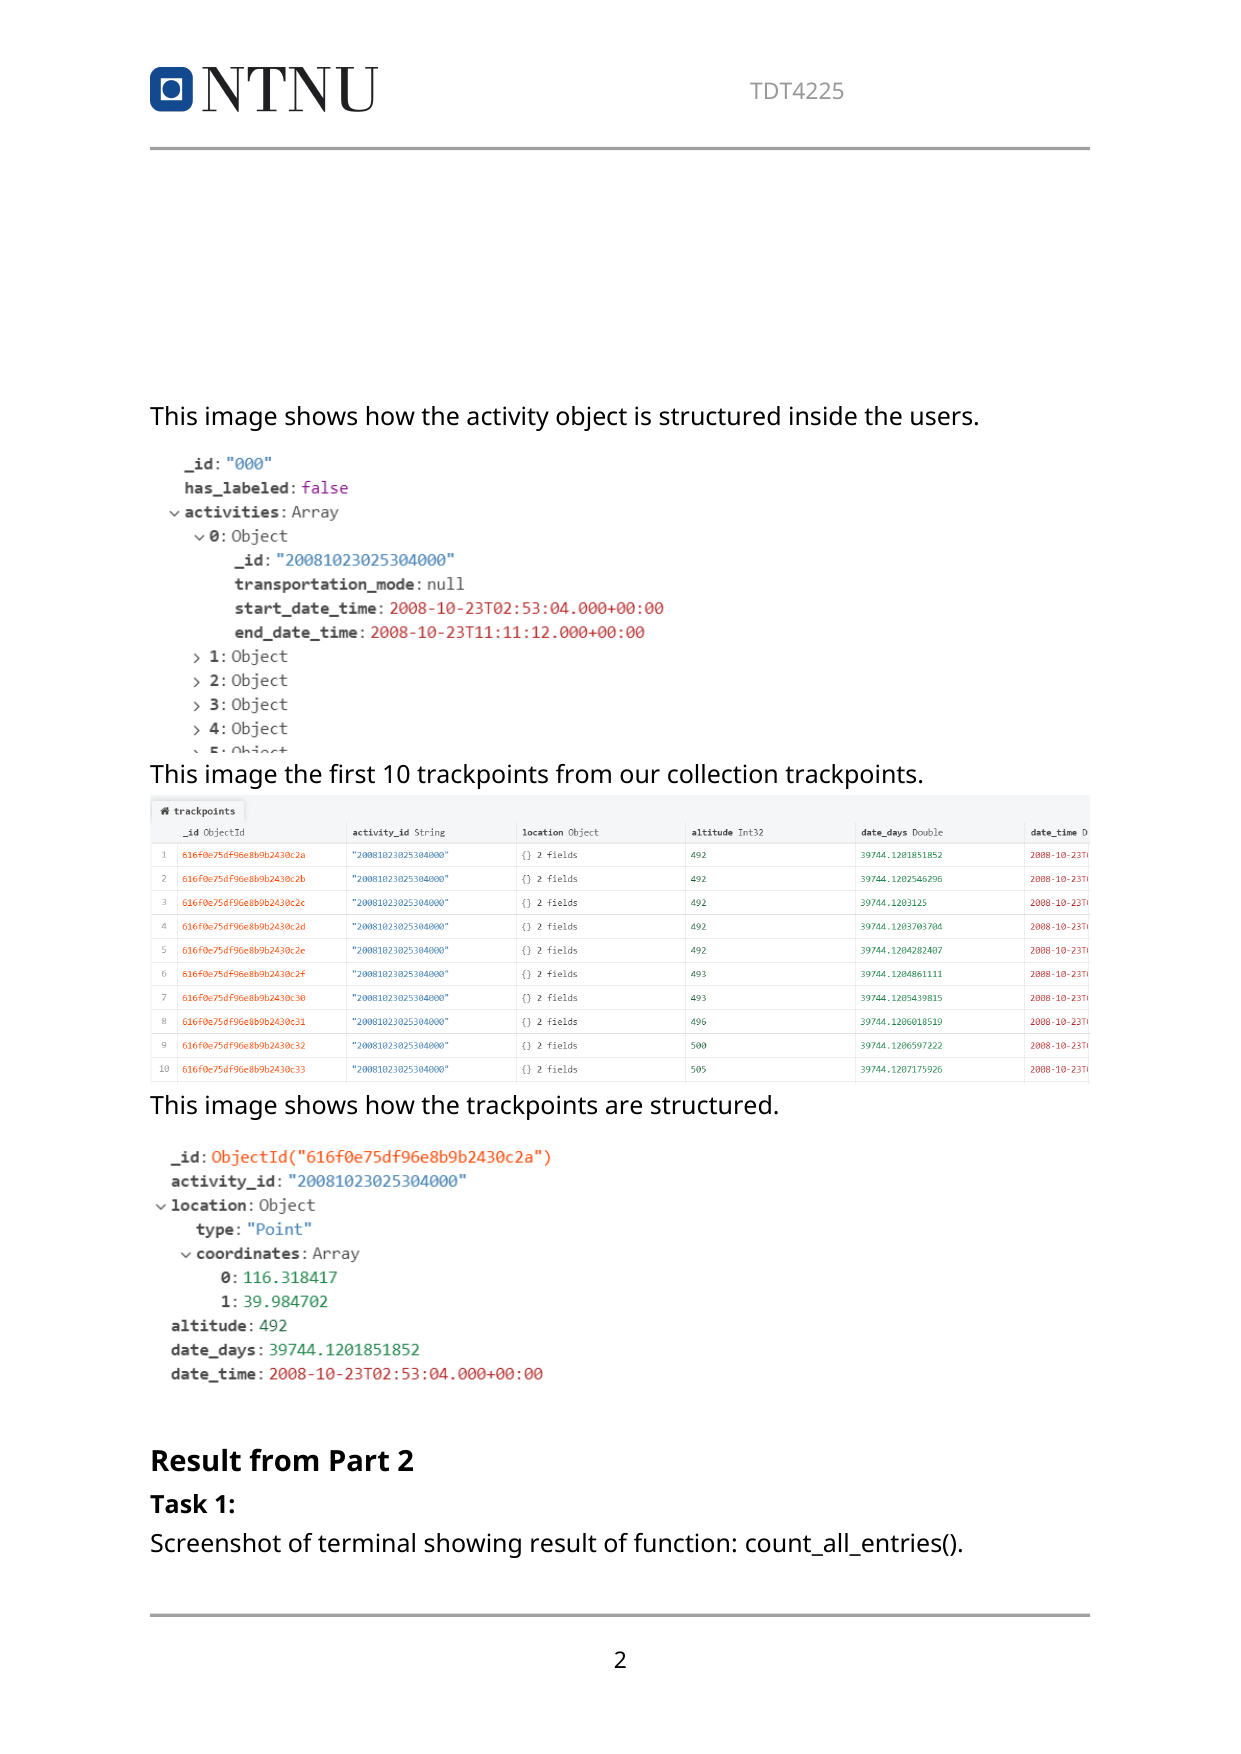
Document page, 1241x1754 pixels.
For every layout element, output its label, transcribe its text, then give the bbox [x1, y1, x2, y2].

text Task 1: [150, 1486, 1090, 1520]
text Screenshot of terminal showing result of function: count_all_entries(). [150, 1526, 1090, 1559]
picture [150, 67, 378, 112]
text This image shows how the trackpoints are structured. [150, 1087, 1090, 1122]
picture [150, 795, 1091, 1084]
text This image shows how the activity object is structured inside the users. [150, 399, 1090, 433]
picture [150, 437, 779, 753]
text Result from Part 2 [150, 1441, 1090, 1480]
text This image the first 10 trackpoints from our collection trackpoints. [150, 756, 1090, 790]
picture [150, 1126, 644, 1392]
